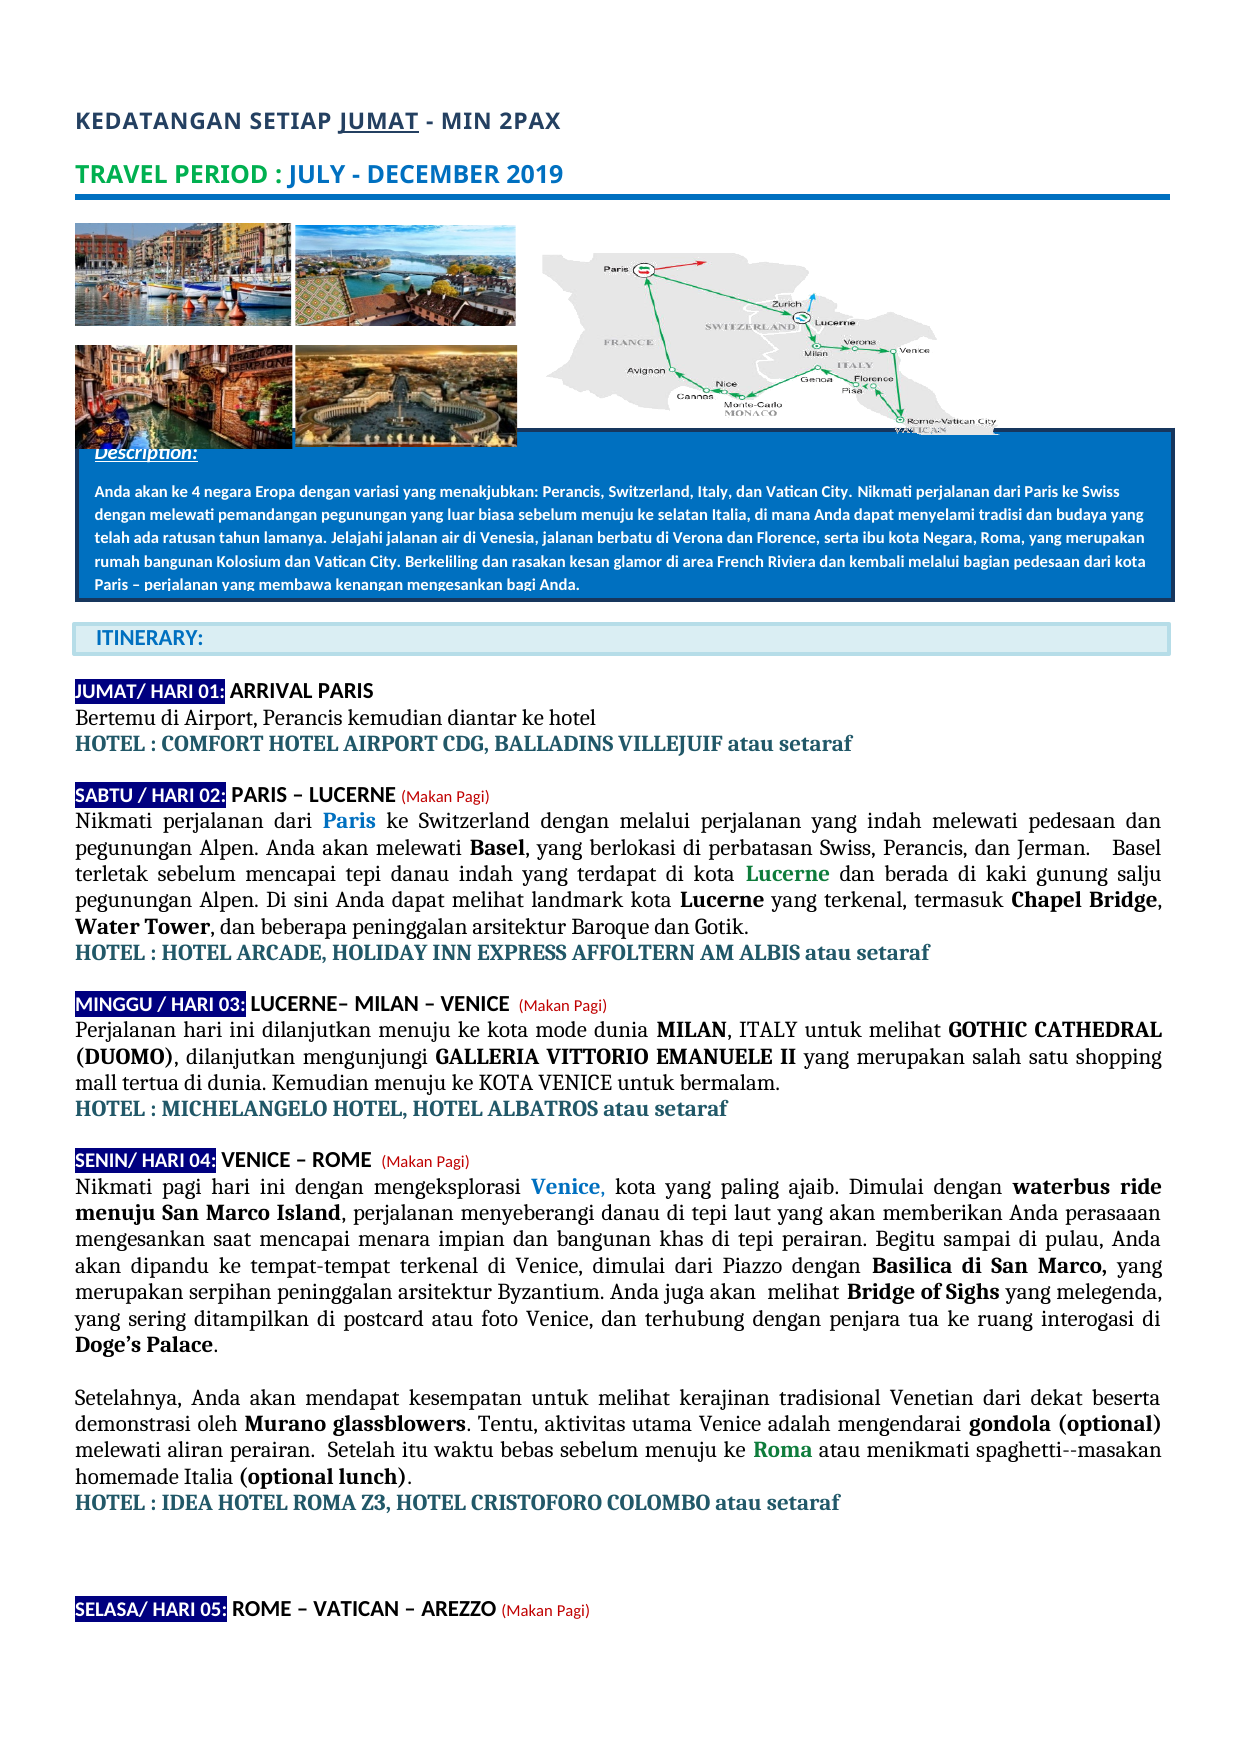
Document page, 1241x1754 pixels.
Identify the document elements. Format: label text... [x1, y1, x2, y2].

text MINGGU / HARI 03: LUCERNE– MILAN – VENICE (Makan Pagi) [75, 989, 1165, 1017]
text SENIN/ HARI 04: VENICE – ROME (Makan Pagi) [75, 1146, 860, 1173]
picture [75, 345, 293, 449]
text HOTEL : COMFORT HOTEL AIRPORT CDG, BALLADINS VILLEJUIF atau setaraf [75, 731, 1162, 757]
text HOTEL : HOTEL ARCADE, HOLIDAY INN EXPRESS AFFOLTERN AM ALBIS atau setaraf [75, 940, 1162, 966]
text Nikmati perjalanan dari Paris ke Switzerland dengan melalui perjalanan yang indah melewati pedesaan dan pegunungan Alpen. Anda akan melewati Basel, yang berlokasi di perbatasan Swiss, Perancis, dan Jerman. Basel terletak sebelum mencapai tepi danau indah yang terdapat di kota Lucerne dan berada di kaki gunung salju pegunungan Alpen. Di sini Anda dapat melihat landmark kota Lucerne yang terkenal, termasuk Chapel Bridge, Water Tower, dan beberapa peninggalan arsitektur Baroque dan Gotik. [75, 808, 1162, 940]
text Perjalanan hari ini dilanjutkan menuju ke kota mode dunia MILAN, ITALY untuk melihat GOTHIC CATHEDRAL (DUOMO), dilanjutkan mengunjungi GALLERIA VITTORIO EMANUELE II yang merupakan salah satu shopping mall tertua di dunia. Kemudian menuju ke KOTA VENICE untuk bermalam. [75, 1017, 1162, 1096]
text ITINERARY: [75, 623, 1165, 651]
text KEDATANGAN SETIAP JUMAT - MIN 2PAX [75, 105, 1165, 136]
text HOTEL : IDEA HOTEL ROMA Z3, HOTEL CRISTOFORO COLOMBO atau setaraf [75, 1490, 1162, 1516]
picture [75, 223, 292, 326]
text Setelahnya, Anda akan mendapat kesempatan untuk melihat kerajinan tradisional Venetian dari dekat beserta demonstrasi oleh Murano glassblowers. Tentu, aktivitas utama Venice adalah mengendarai gondola (optional) melewati aliran perairan. Setelah itu waktu bebas sebelum menuju ke Roma atau menikmati spaghetti--masakan homemade Italia (optional lunch). [75, 1384, 1162, 1490]
picture [542, 253, 1019, 435]
text Bertemu di Airport, Perancis kemudian diantar ke hotel [75, 704, 860, 731]
text HOTEL : MICHELANGELO HOTEL, HOTEL ALBATROS atau setaraf [75, 1096, 1162, 1123]
picture [295, 345, 518, 447]
text Nikmati pagi hari ini dengan mengeksplorasi Venice, kota yang paling ajaib. Dimulai dengan waterbus ride menuju San Marco Island, perjalanan menyeberangi danau di tepi laut yang akan memberikan Anda perasaaan mengesankan saat mencapai menara impian dan bangunan khas di tepi perairan. Begitu sampai di pulau, Anda akan dipandu ke tempat-tempat terkenal di Venice, dimulai dari Piazzo dengan Basilica di San Marco, yang merupakan serpihan peninggalan arsitektur Byzantium. Anda juga akan melihat Bridge of Sighs yang melegenda, yang sering ditampilkan di postcard atau foto Venice, dan terhubung dengan penjara tua ke ruang interogasi di Doge’s Palace. [75, 1173, 1162, 1358]
text SELASA/ HARI 05: ROME – VATICAN – AREZZO (Makan Pagi) [75, 1594, 1165, 1622]
text JUMAT/ HARI 01: ARRIVAL PARIS [75, 676, 1165, 704]
text SABTU / HARI 02: PARIS – LUCERNE (Makan Pagi) [75, 780, 860, 808]
picture [295, 225, 516, 326]
text TRAVEL PERIOD : JULY - DECEMBER 2019 [75, 157, 1165, 191]
